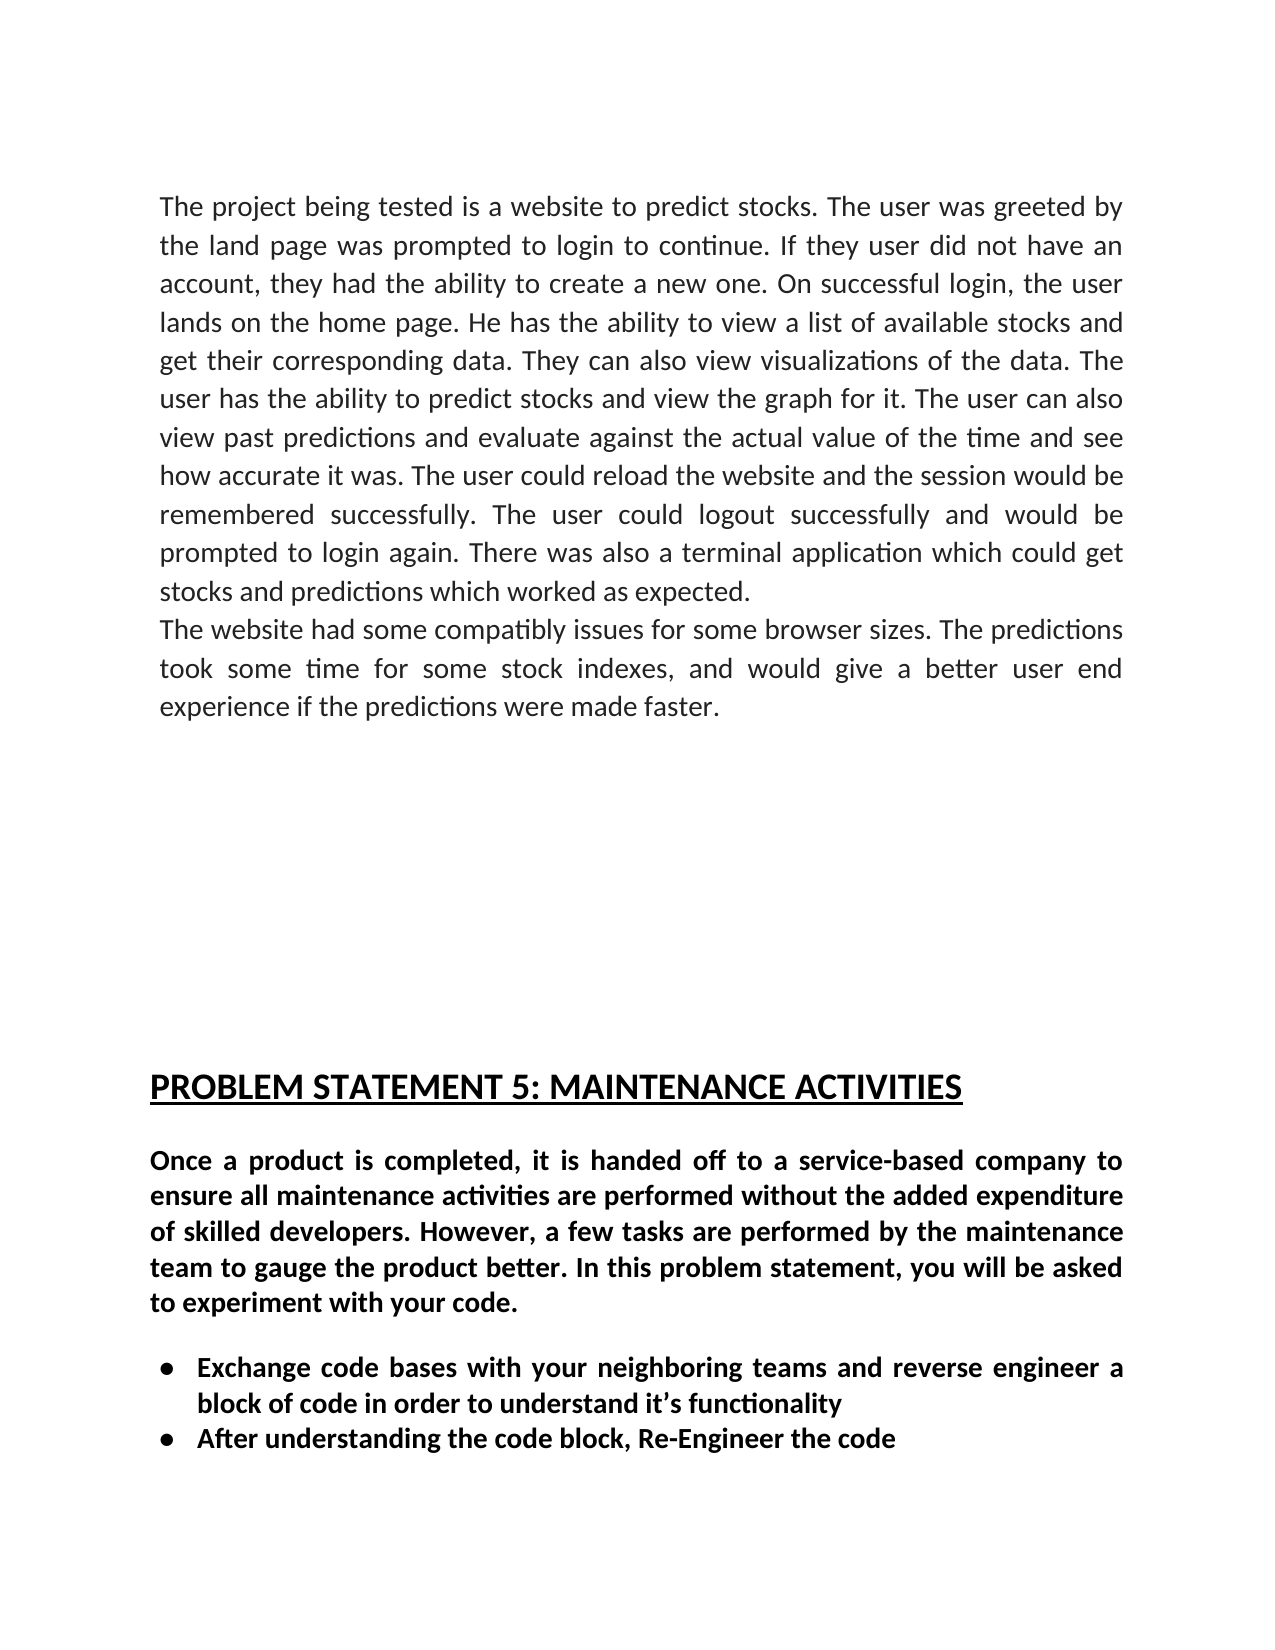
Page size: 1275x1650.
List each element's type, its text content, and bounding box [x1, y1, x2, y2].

list The project being tested is a website to predict stocks. The user was greeted by the land page was prompted to login to continue. If they user did not have an account, they had the ability to create a new one. On successful login, the user lands on the home page. He has the ability to view a list of available stocks and get their corresponding data. They can also view visualizations of the data. The user has the ability to predict stocks and view the graph for it. The user can also view past predictions and evaluate against the actual value of the time and see how accurate it was. The user could reload the website and the session would be remembered successfully. The user could logout successfully and would be prompted to login again. There was also a terminal application which could get stocks and predictions which worked as expected. [159, 289, 1125, 709]
list The website had some compatibly issues for some browser sizes. The predictions took some time for some stock indexes, and would give a better user end experience if the predictions were made faster. [159, 712, 1125, 824]
text Once a product is completed, it is handed off to a service-based company to ensure all maintenance activities are performed without the added expenditure of skilled developers. However, a few tasks are performed by the maintenance team to gauge the product better. In this problem statement, you will be asked to experiment with your code. [150, 1242, 1125, 1420]
text PROBLEM STATEMENT 5: MAINTENANCE ACTIVITIES [150, 1164, 1125, 1209]
list As a team, based in clients experience, ideate modifications to the existing project that could improve client experience. [159, 150, 1125, 221]
